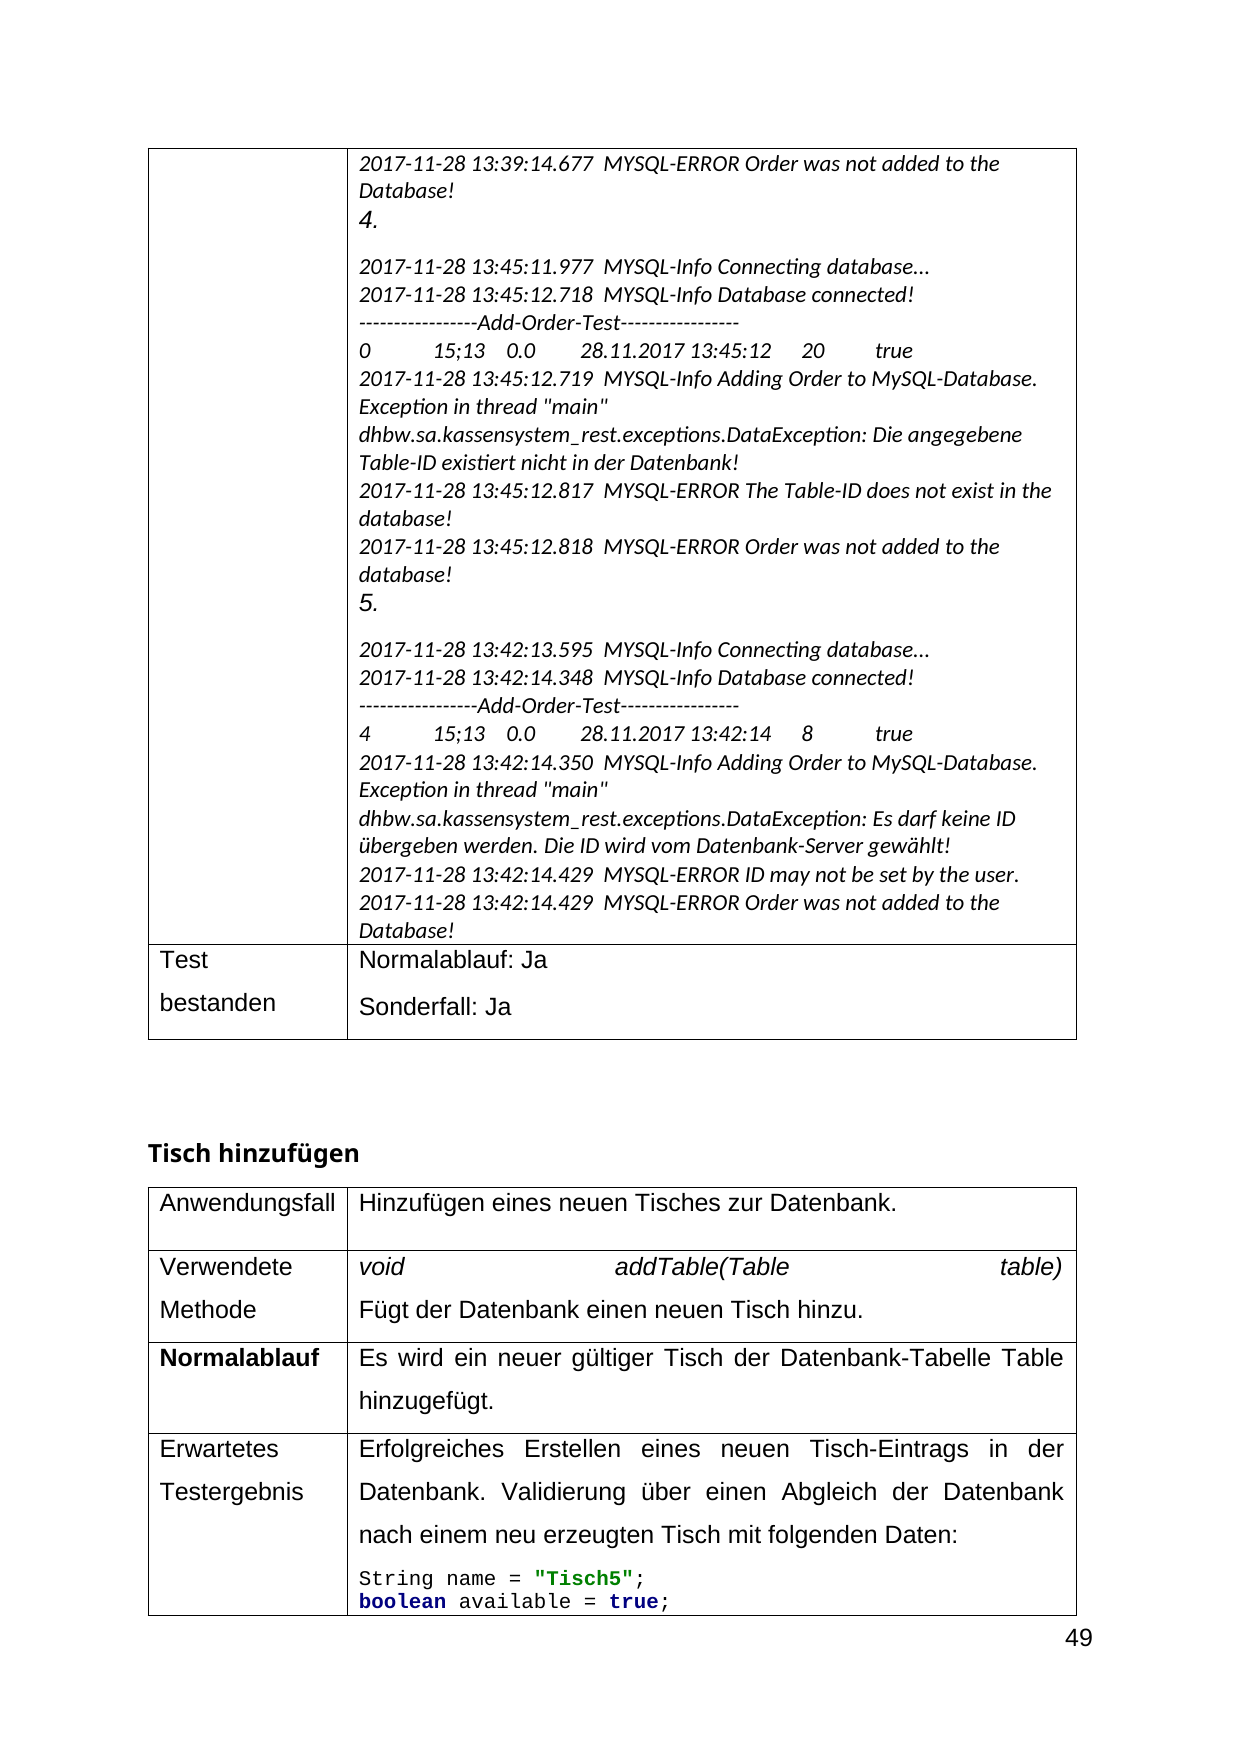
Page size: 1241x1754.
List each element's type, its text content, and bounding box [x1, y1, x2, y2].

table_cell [348, 149, 1076, 944]
table_cell Verwendete Methode [149, 1251, 347, 1342]
table_header Hinzufügen eines neuen Tisches zur Datenbank. [348, 1188, 1076, 1250]
table_cell Normalablauf [149, 1343, 347, 1433]
table_cell Normalablauf: Ja Sonderfall: Ja [348, 945, 1076, 1039]
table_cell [149, 149, 347, 944]
subtitle Tisch hinzufügen [148, 1136, 1093, 1170]
table_cell Es wird ein neuer gültiger Tisch der Datenbank-Tabelle Table hinzugefügt. [348, 1343, 1076, 1433]
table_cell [348, 1434, 1076, 1615]
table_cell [149, 1434, 347, 1615]
table_header Anwendungsfall [149, 1188, 347, 1250]
table_cell Test bestanden [149, 945, 347, 1039]
table_cell void addTable(Table table) Fügt der Datenbank einen neuen Tisch hinzu. [348, 1251, 1076, 1342]
